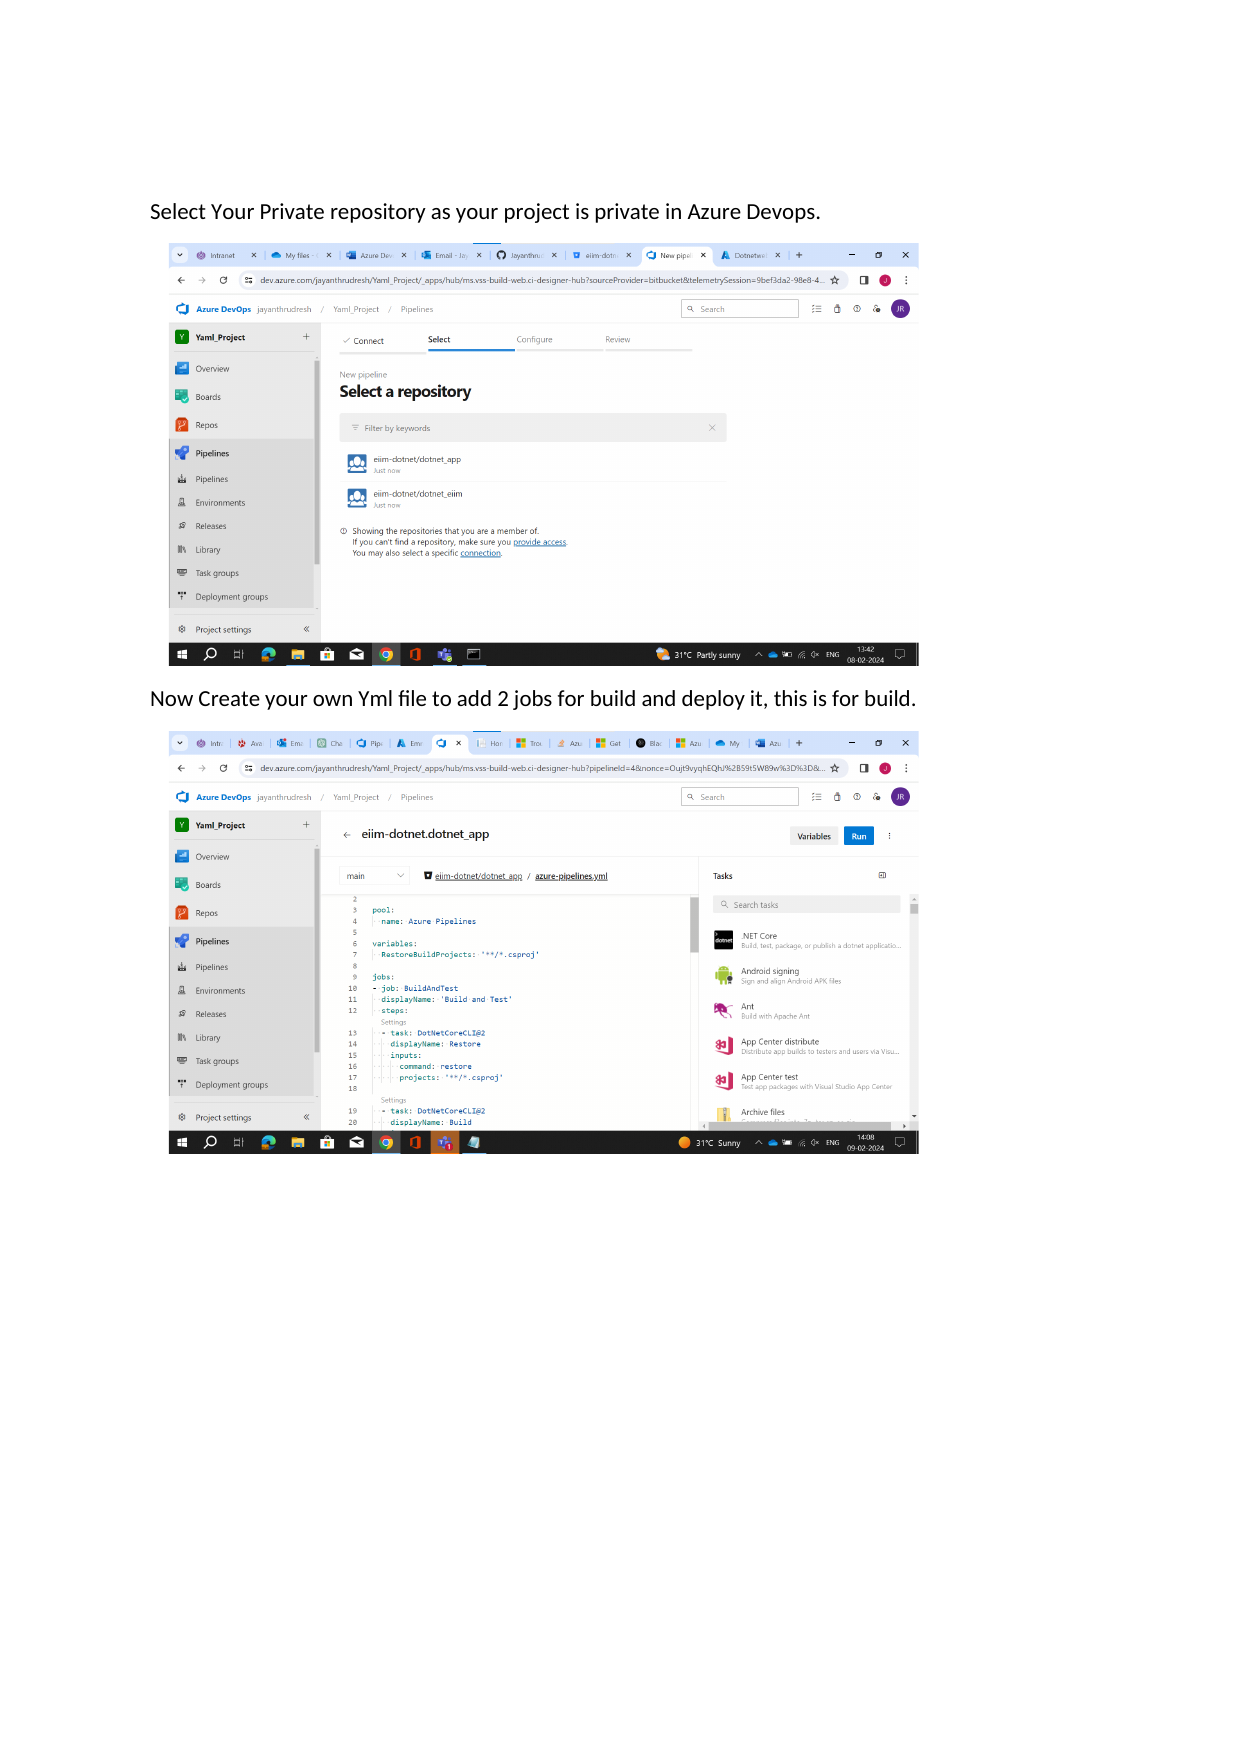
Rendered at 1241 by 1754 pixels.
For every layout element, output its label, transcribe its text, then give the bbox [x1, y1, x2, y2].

text Now Create your own Yml file to add 2 jobs for build and deploy it, this is for build. [150, 684, 1090, 712]
text Select Your Private repository as your project is private in Azure Devops. [150, 197, 1090, 225]
